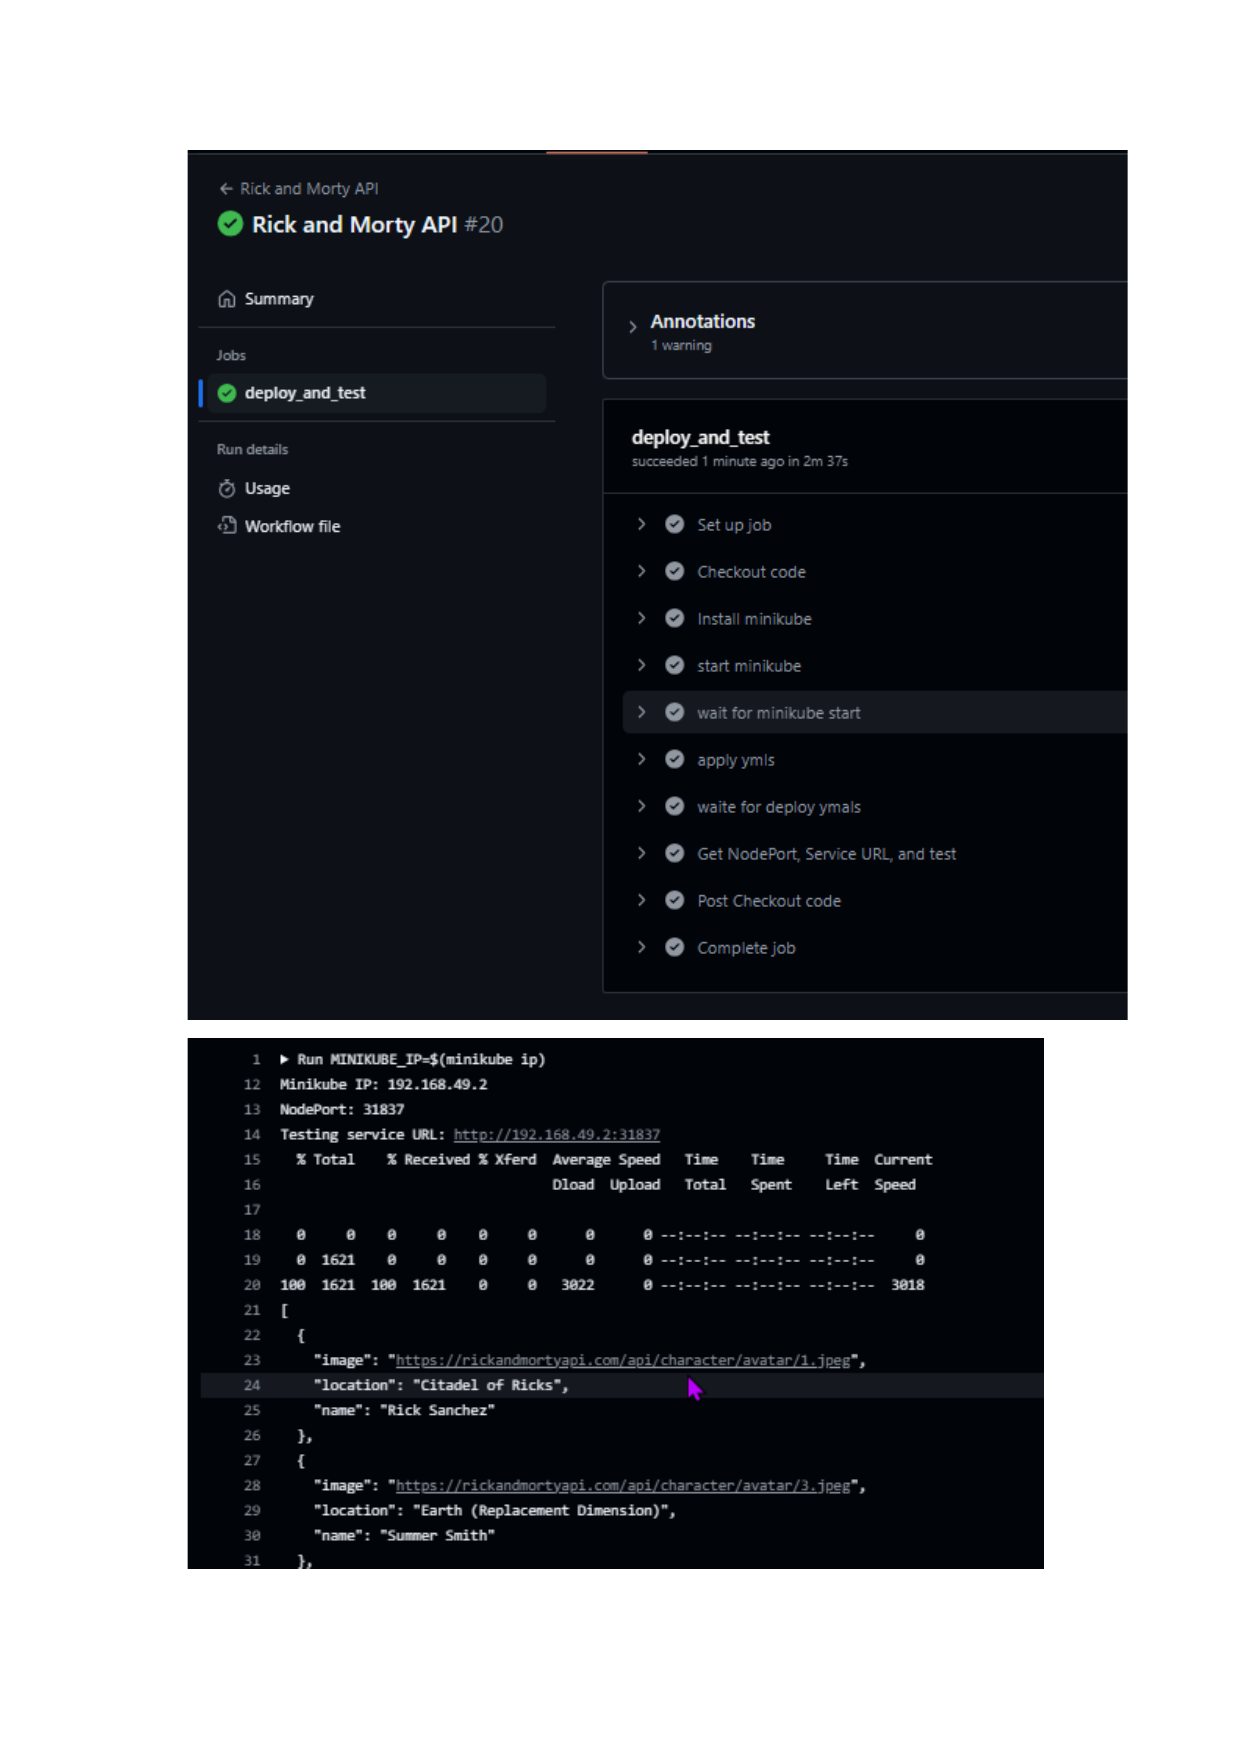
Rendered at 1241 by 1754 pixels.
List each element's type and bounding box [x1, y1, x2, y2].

picture [187, 1038, 1044, 1569]
picture [187, 150, 1128, 1020]
